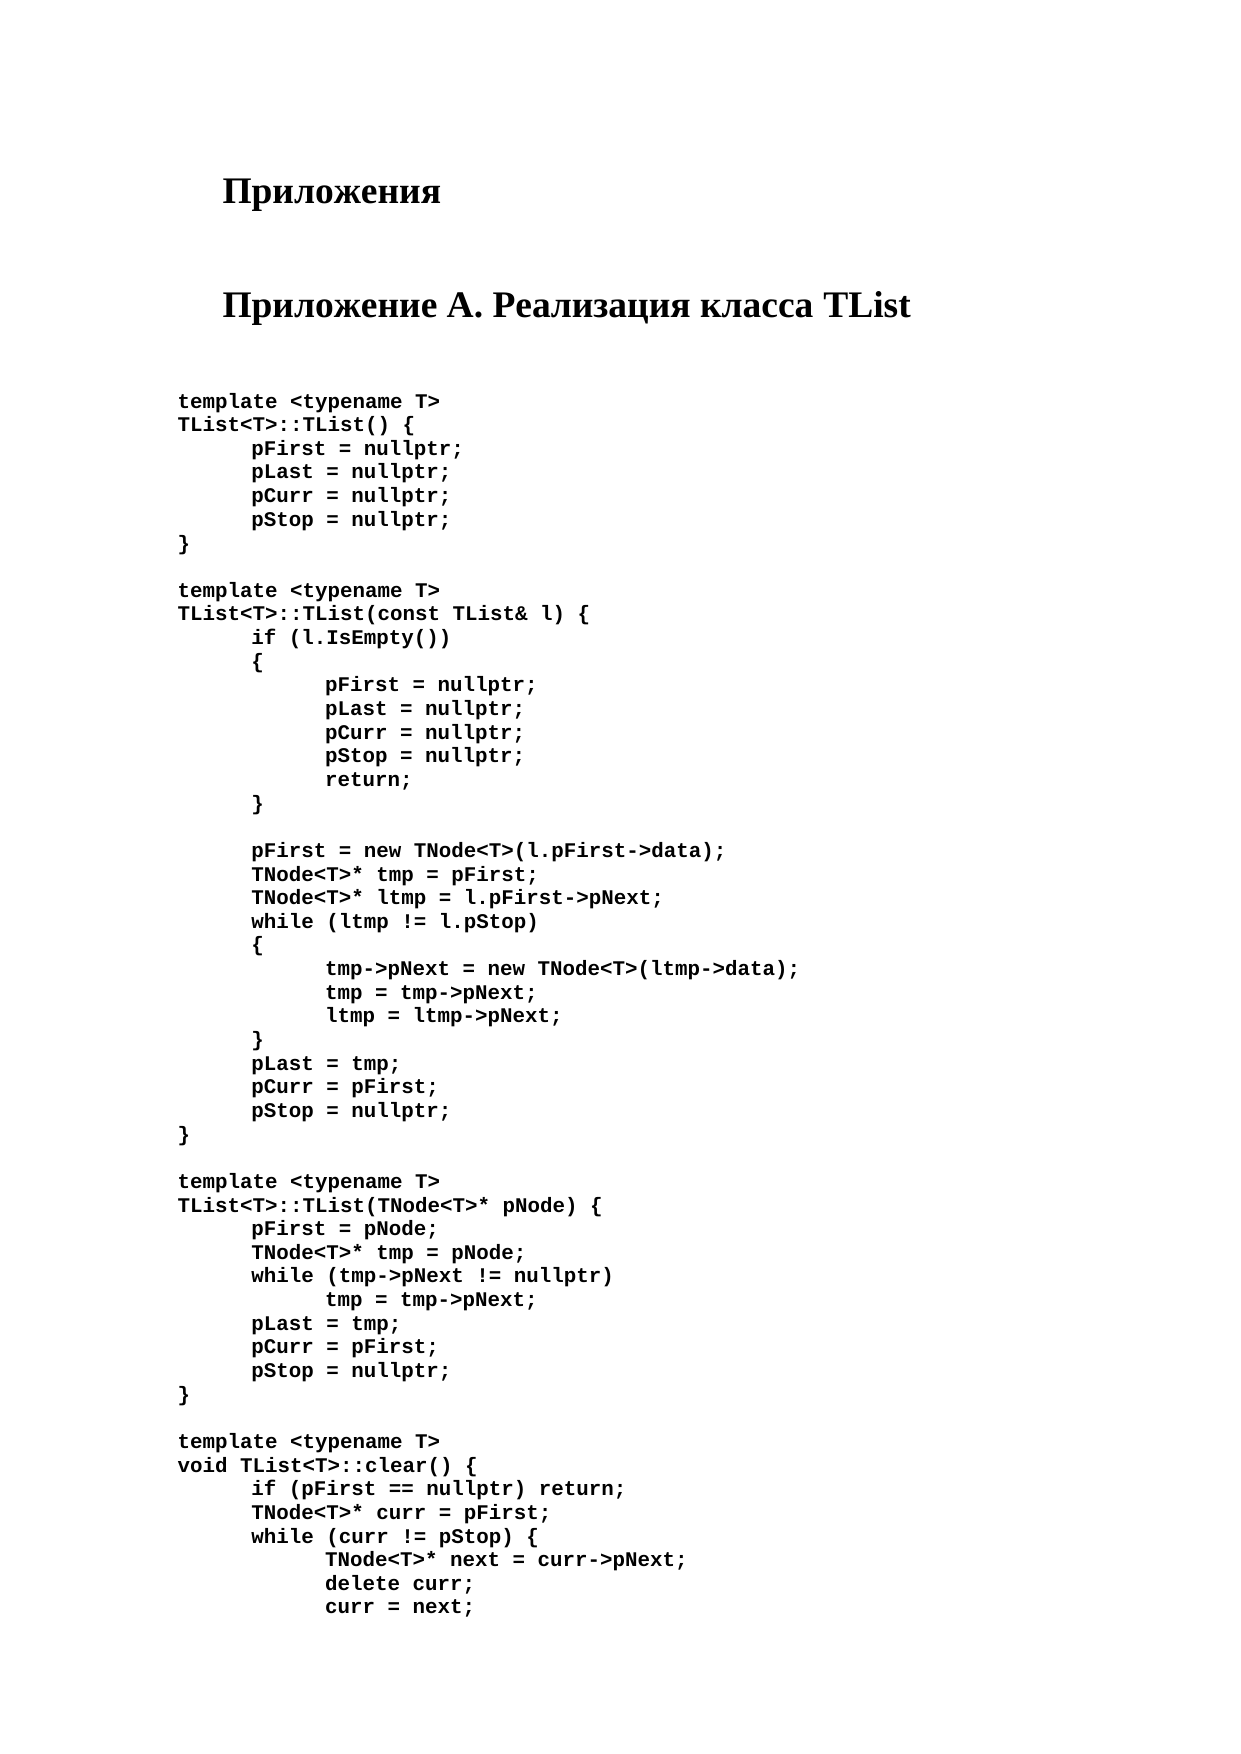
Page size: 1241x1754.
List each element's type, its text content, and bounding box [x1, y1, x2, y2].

text delete curr; [177, 1573, 1152, 1597]
text TNode<T>* tmp = pNode; [177, 1242, 1152, 1266]
text } [177, 532, 1152, 556]
text return; [177, 769, 1152, 793]
text pCurr = nullptr; [177, 722, 1152, 745]
text pLast = tmp; [177, 1313, 1152, 1336]
text pLast = tmp; [177, 1053, 1152, 1076]
text tmp = tmp->pNext; [177, 1289, 1152, 1313]
text pCurr = nullptr; [177, 485, 1152, 509]
subtitle Приложение А. Реализация класса TList [222, 283, 1152, 326]
text } [177, 1029, 1152, 1053]
text pLast = nullptr; [177, 462, 1152, 485]
text } [177, 1384, 1152, 1407]
text pFirst = nullptr; [177, 438, 1152, 462]
text pStop = nullptr; [177, 509, 1152, 532]
text } [177, 1124, 1152, 1147]
text pStop = nullptr; [177, 1100, 1152, 1124]
text while (ltmp != l.pStop) [177, 911, 1152, 934]
text tmp->pNext = new TNode<T>(ltmp->data); [177, 958, 1152, 982]
text pFirst = pNode; [177, 1218, 1152, 1242]
text TNode<T>* tmp = pFirst; [177, 863, 1152, 887]
text { [177, 934, 1152, 958]
text TList<T>::TList(const TList& l) { [177, 603, 1152, 627]
text pCurr = pFirst; [177, 1336, 1152, 1360]
text pStop = nullptr; [177, 745, 1152, 769]
text pStop = nullptr; [177, 1360, 1152, 1384]
text while (tmp->pNext != nullptr) [177, 1266, 1152, 1289]
text TList<T>::TList() { [177, 414, 1152, 438]
text pFirst = new TNode<T>(l.pFirst->data); [177, 840, 1152, 863]
text { [177, 651, 1152, 674]
text TNode<T>* curr = pFirst; [177, 1502, 1152, 1526]
text template <typename T> [177, 580, 1152, 603]
text pCurr = pFirst; [177, 1076, 1152, 1100]
text curr = next; [177, 1597, 1152, 1620]
text TList<T>::TList(TNode<T>* pNode) { [177, 1194, 1152, 1218]
text template <typename T> [177, 1171, 1152, 1194]
text } [177, 793, 1152, 816]
text template <typename T> [177, 391, 1152, 414]
text TNode<T>* ltmp = l.pFirst->pNext; [177, 887, 1152, 911]
text if (pFirst == nullptr) return; [177, 1478, 1152, 1502]
text tmp = tmp->pNext; [177, 982, 1152, 1005]
text template <typename T> [177, 1431, 1152, 1455]
text pLast = nullptr; [177, 698, 1152, 722]
subtitle Приложения [222, 168, 1152, 211]
text while (curr != pStop) { [177, 1526, 1152, 1549]
text void TList<T>::clear() { [177, 1455, 1152, 1478]
text pFirst = nullptr; [177, 674, 1152, 698]
text ltmp = ltmp->pNext; [177, 1005, 1152, 1029]
text TNode<T>* next = curr->pNext; [177, 1549, 1152, 1573]
text if (l.IsEmpty()) [177, 627, 1152, 651]
